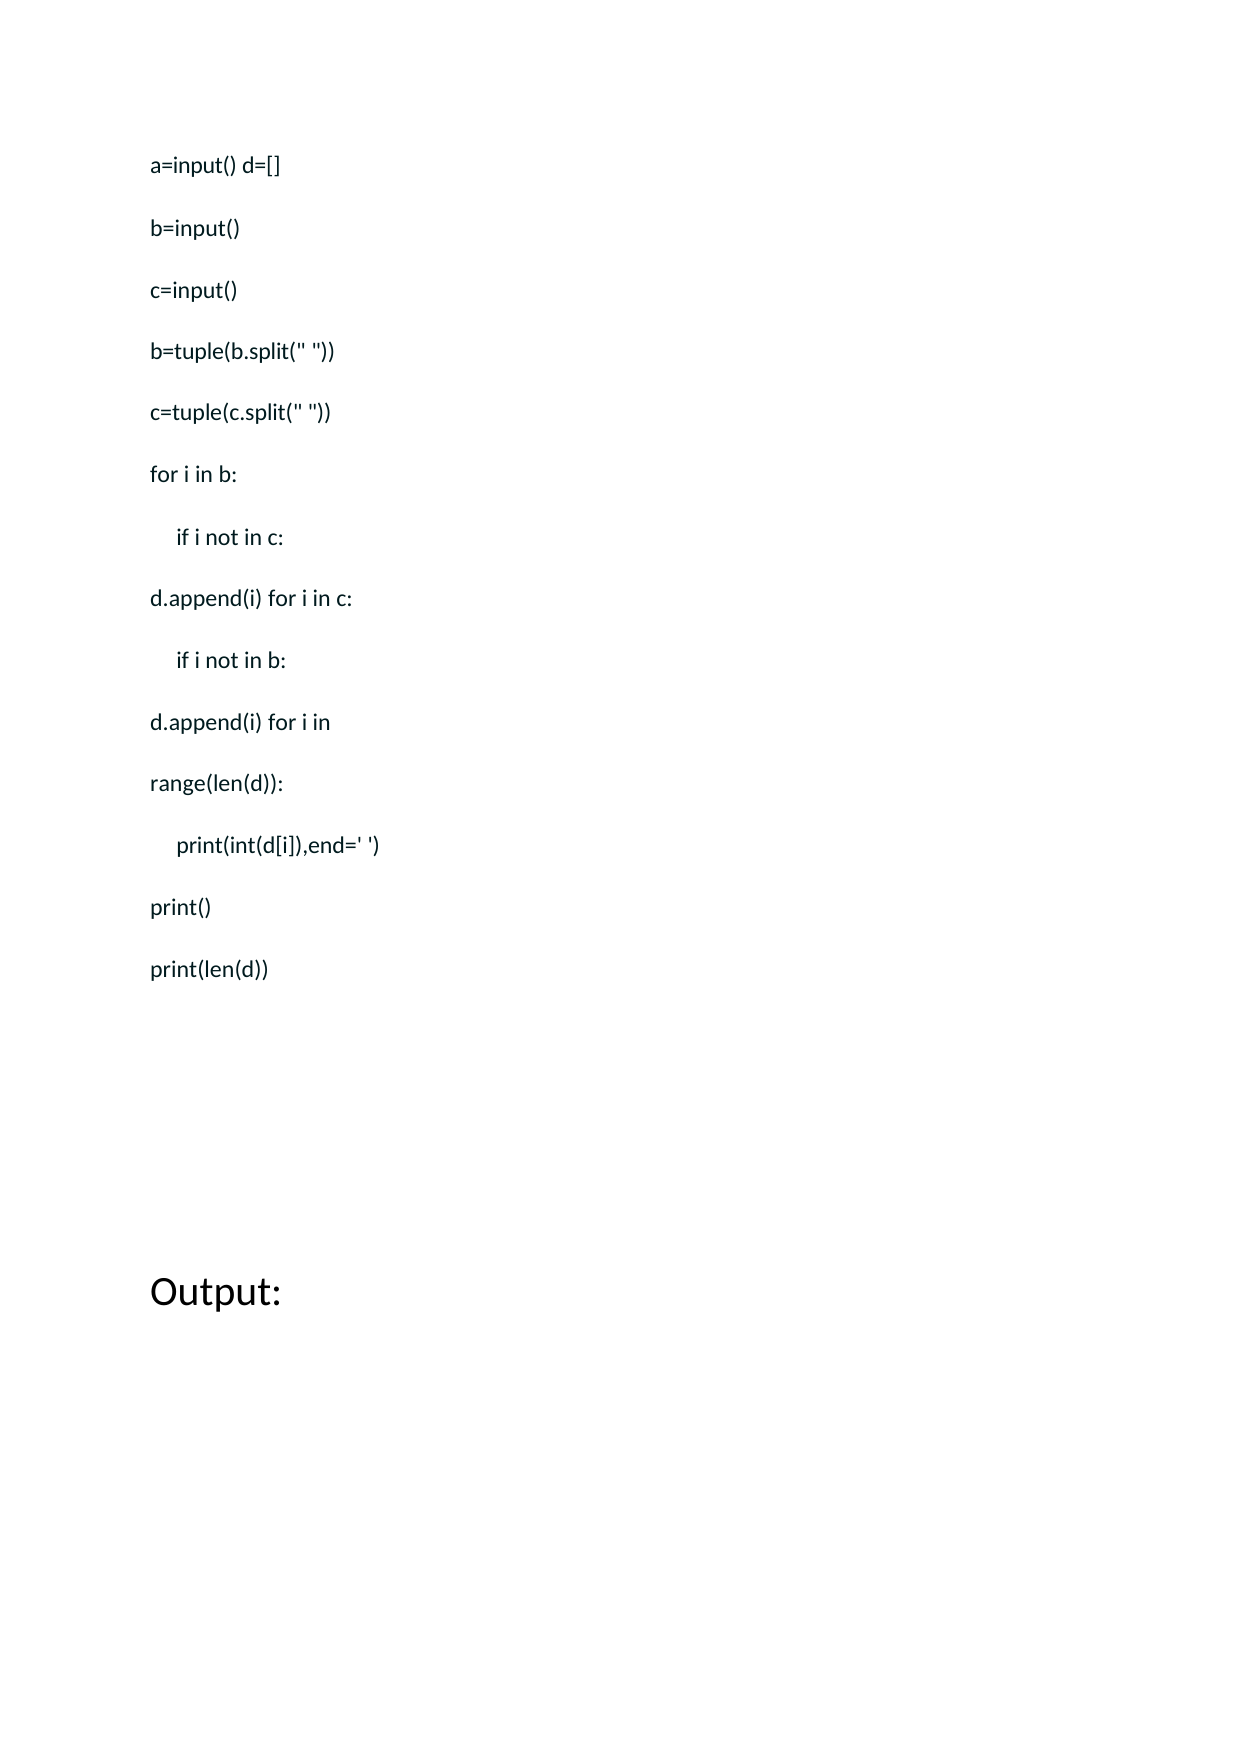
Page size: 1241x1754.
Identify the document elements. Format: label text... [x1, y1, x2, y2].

text print(len(d)) [150, 954, 1153, 983]
text b=tuple(b.split(" ")) [150, 337, 1153, 365]
subtitle Output: [150, 1264, 1153, 1315]
text print(int(d[i]),end=' ') print() [150, 830, 381, 921]
text if i not in c: d.append(i) for i in c: [150, 522, 401, 613]
text if i not in b: d.append(i) for i in range(len(d)): [150, 645, 403, 798]
text a=input() d=[] b=input() c=input() [150, 151, 282, 304]
text c=tuple(c.split(" ")) for i in b: [150, 397, 333, 489]
